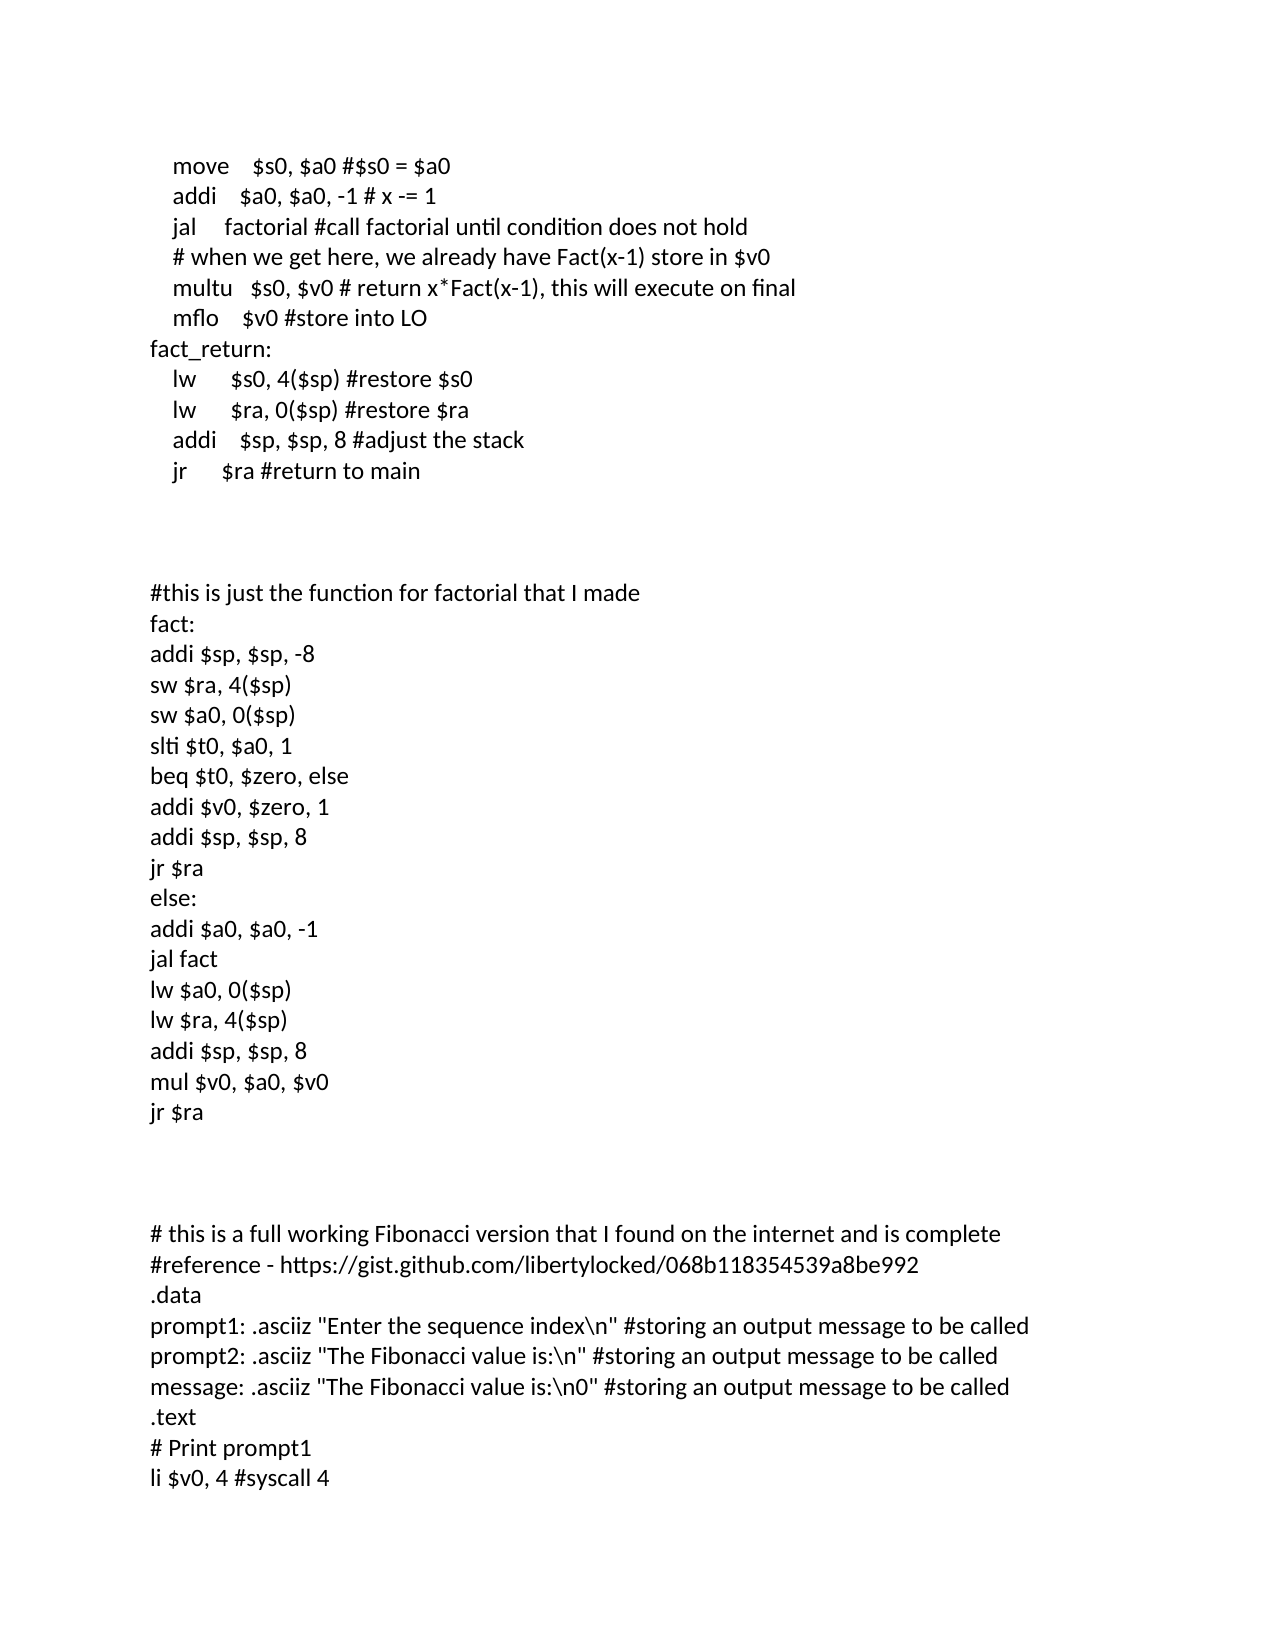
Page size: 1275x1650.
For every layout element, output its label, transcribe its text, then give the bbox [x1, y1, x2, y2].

text addi $v0, $zero, 1 [150, 791, 1125, 821]
text beq $t0, $zero, else [150, 760, 1125, 791]
text #this is just the function for factorial that I made [150, 577, 1125, 608]
text jr $ra #return to main [150, 455, 1125, 486]
text jr $ra [150, 1096, 1125, 1127]
text addi $sp, $sp, 8 #adjust the stack [150, 425, 1125, 455]
text jr $ra [150, 852, 1125, 882]
text else: [150, 882, 1125, 913]
text mflo $v0 #store into LO [150, 303, 1125, 333]
text # when we get here, we already have Fact(x-1) store in $v0 [150, 242, 1125, 272]
text lw $ra, 0($sp) #restore $ra [150, 394, 1125, 425]
text addi $sp, $sp, 8 [150, 821, 1125, 852]
text addi $sp, $sp, 8 [150, 1035, 1125, 1066]
text fact: [150, 608, 1125, 638]
text multu $s0, $v0 # return x*Fact(x-1), this will execute on final [150, 272, 1125, 303]
text .text [150, 1401, 1125, 1432]
text # Print prompt1 [150, 1432, 1125, 1462]
text sw $ra, 4($sp) [150, 669, 1125, 699]
text addi $a0, $a0, -1 [150, 913, 1125, 943]
text message: .asciiz "The Fibonacci value is:\n0" #storing an output message to be called [150, 1371, 1125, 1401]
text mul $v0, $a0, $v0 [150, 1066, 1125, 1096]
text lw $s0, 4($sp) #restore $s0 [150, 364, 1125, 394]
text prompt1: .asciiz "Enter the sequence index\n" #storing an output message to be called [150, 1310, 1125, 1340]
text lw $ra, 4($sp) [150, 1004, 1125, 1035]
text fact_return: [150, 333, 1125, 364]
text .data [150, 1279, 1125, 1310]
text jal factorial #call factorial until condition does not hold [150, 211, 1125, 242]
text move $s0, $a0 #$s0 = $a0 [150, 150, 1125, 181]
text jal fact [150, 943, 1125, 974]
text addi $sp, $sp, -8 [150, 638, 1125, 669]
text li $v0, 4 #syscall 4 [150, 1462, 1125, 1493]
text #reference - https://gist.github.com/libertylocked/068b118354539a8be992 [150, 1249, 1125, 1279]
text addi $a0, $a0, -1 # x -= 1 [150, 181, 1125, 211]
text slti $t0, $a0, 1 [150, 730, 1125, 760]
text prompt2: .asciiz "The Fibonacci value is:\n" #storing an output message to be called [150, 1340, 1125, 1371]
text lw $a0, 0($sp) [150, 974, 1125, 1004]
text sw $a0, 0($sp) [150, 699, 1125, 730]
text # this is a full working Fibonacci version that I found on the internet and is complete [150, 1218, 1125, 1249]
